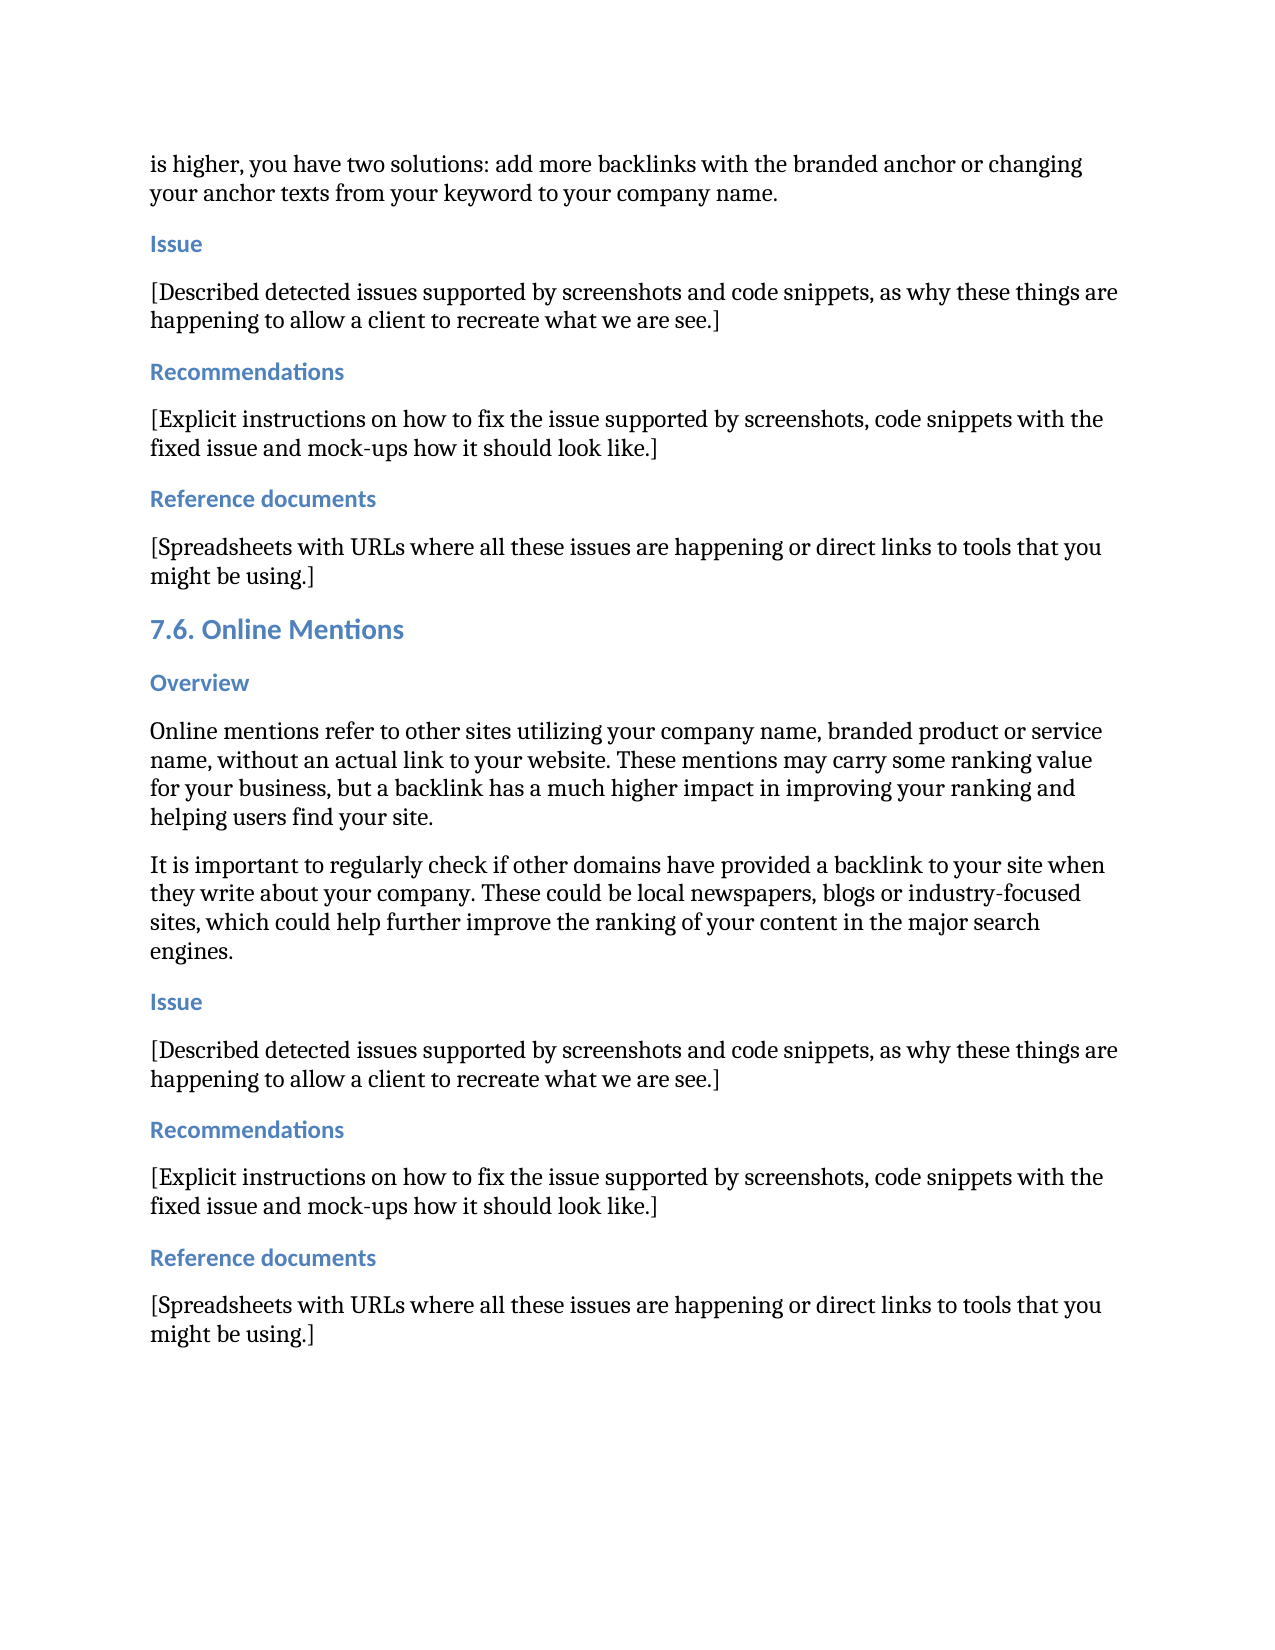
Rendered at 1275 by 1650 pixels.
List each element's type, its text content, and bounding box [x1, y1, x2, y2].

subtitle 7.6. Online Mentions [150, 611, 1125, 647]
subtitle Recommendations [150, 356, 1125, 386]
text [150, 150, 1125, 207]
subtitle Reference documents [150, 1242, 1125, 1272]
text [Explicit instructions on how to fix the issue supported by screenshots, code snippets with the fixed issue and mock-ups how it should look like.] [150, 405, 1125, 463]
text [Described detected issues supported by screenshots and code snippets, as why these things are happening to allow a client to recreate what we are see.] [150, 1036, 1125, 1093]
text It is important to regularly check if other domains have provided a backlink to your site when they write about your company. These could be local newspapers, blogs or industry-focused sites, which could help further improve the ranking of your content in the major search engines. [150, 851, 1125, 966]
subtitle Overview [150, 668, 1125, 698]
text [Explicit instructions on how to fix the issue supported by screenshots, code snippets with the fixed issue and mock-ups how it should look like.] [150, 1163, 1125, 1221]
subtitle Reference documents [150, 483, 1125, 514]
text [Spreadsheets with URLs where all these issues are happening or direct links to tools that you might be using.] [150, 533, 1125, 590]
text [Described detected issues supported by screenshots and code snippets, as why these things are happening to allow a client to recreate what we are see.] [150, 278, 1125, 335]
subtitle Issue [150, 986, 1125, 1017]
text Online mentions refer to other sites utilizing your company name, branded product or service name, without an actual link to your website. These mentions may carry some ranking value for your business, but a backlink has a much higher impact in improving your ranking and helping users find your site. [150, 717, 1125, 832]
text [Spreadsheets with URLs where all these issues are happening or direct links to tools that you might be using.] [150, 1291, 1125, 1348]
subtitle Recommendations [150, 1114, 1125, 1144]
subtitle Issue [150, 228, 1125, 259]
